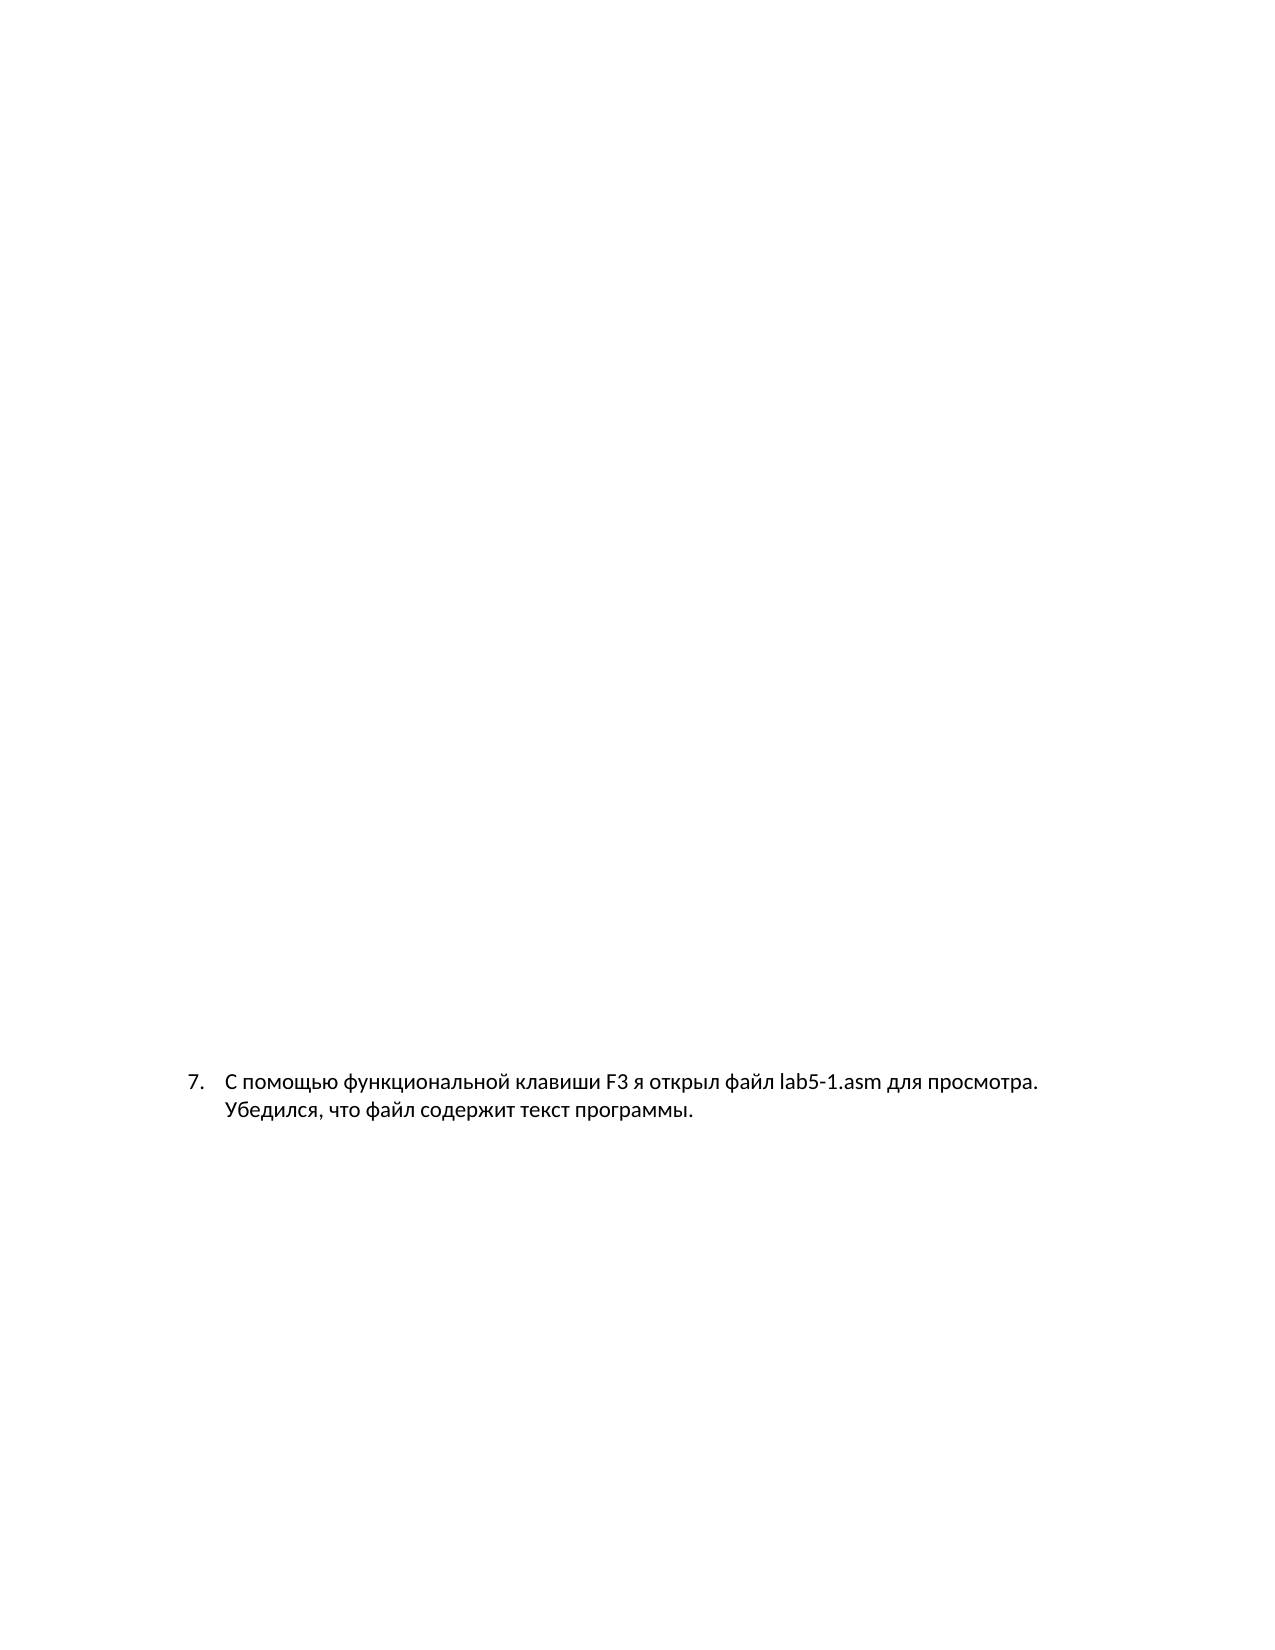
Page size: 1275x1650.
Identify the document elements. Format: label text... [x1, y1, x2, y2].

list С помощью функциональной клавиши F3 я открыл файл lab5-1.asm для просмотра. Убедился, что файл содержит текст программы. [187, 1067, 1125, 1123]
